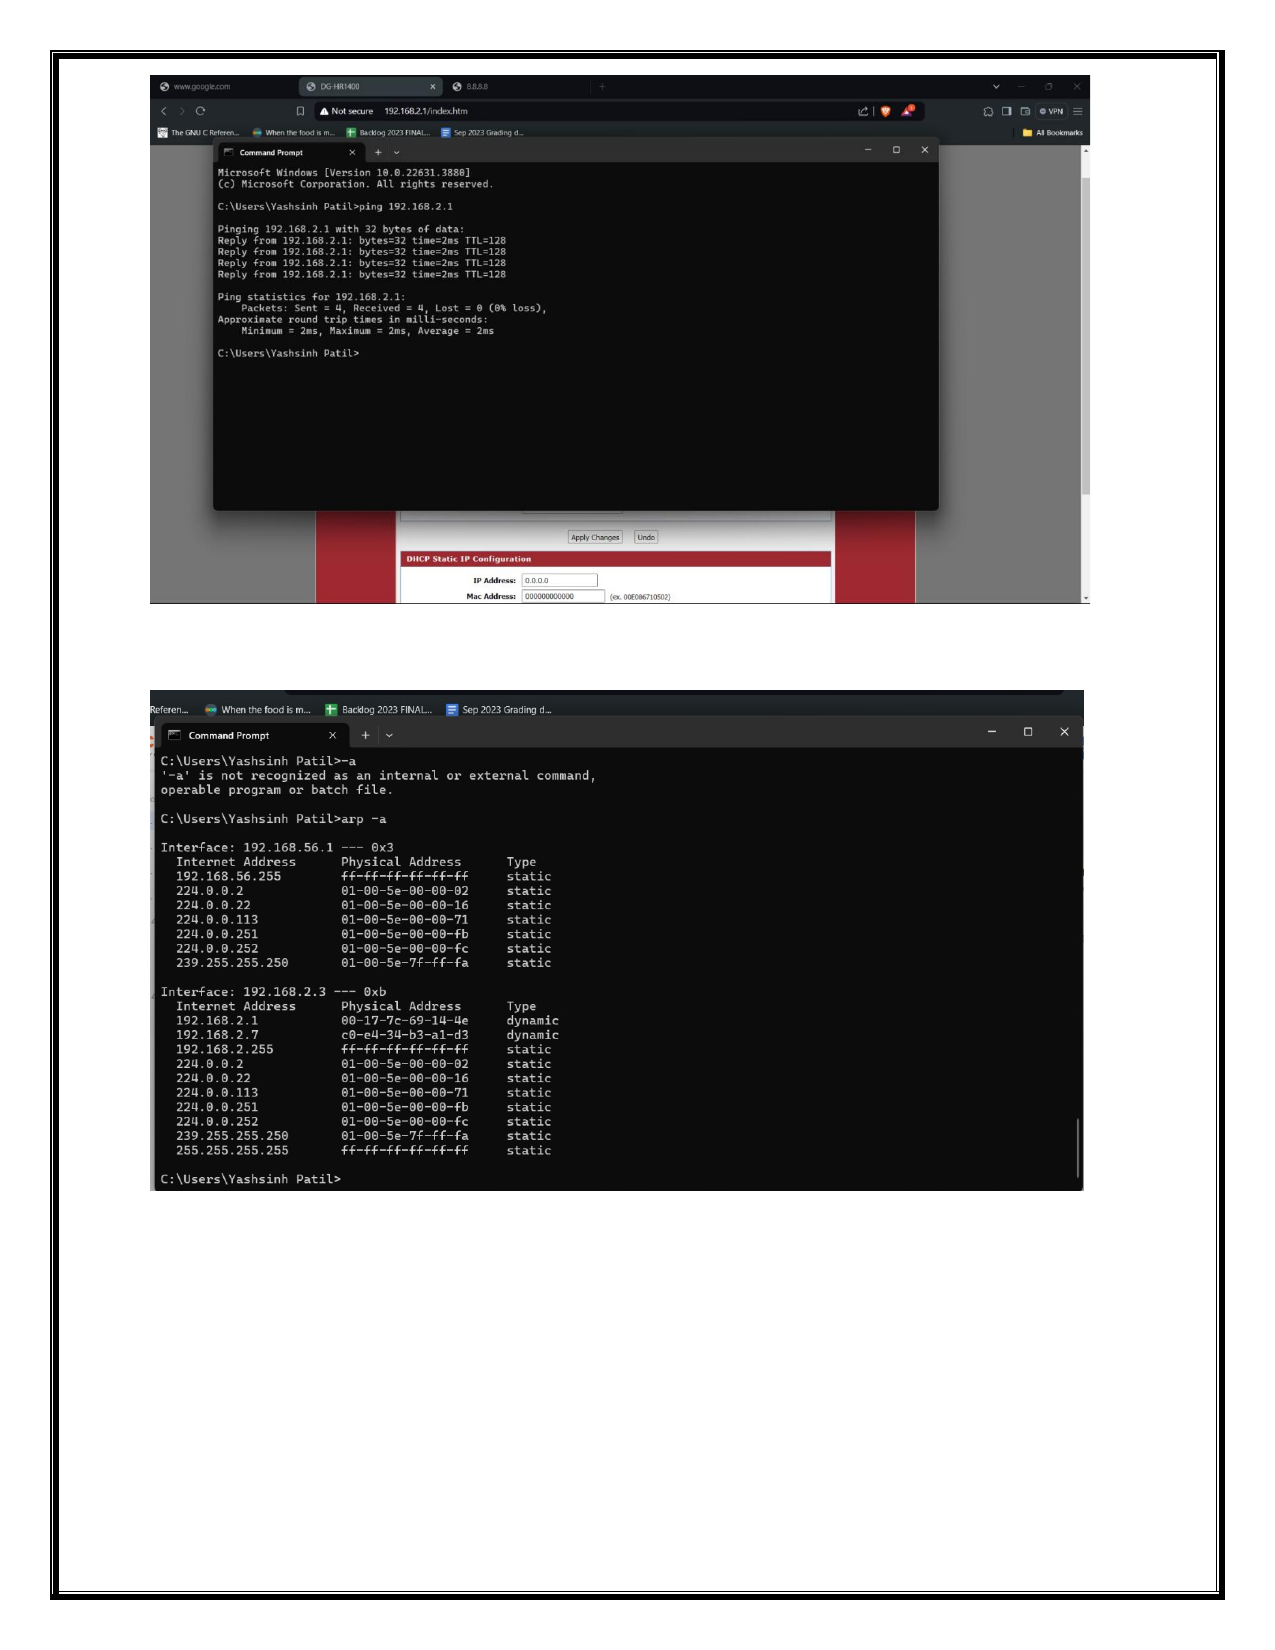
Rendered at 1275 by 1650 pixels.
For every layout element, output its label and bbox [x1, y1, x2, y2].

picture [150, 75, 1091, 604]
picture [150, 690, 1084, 1191]
